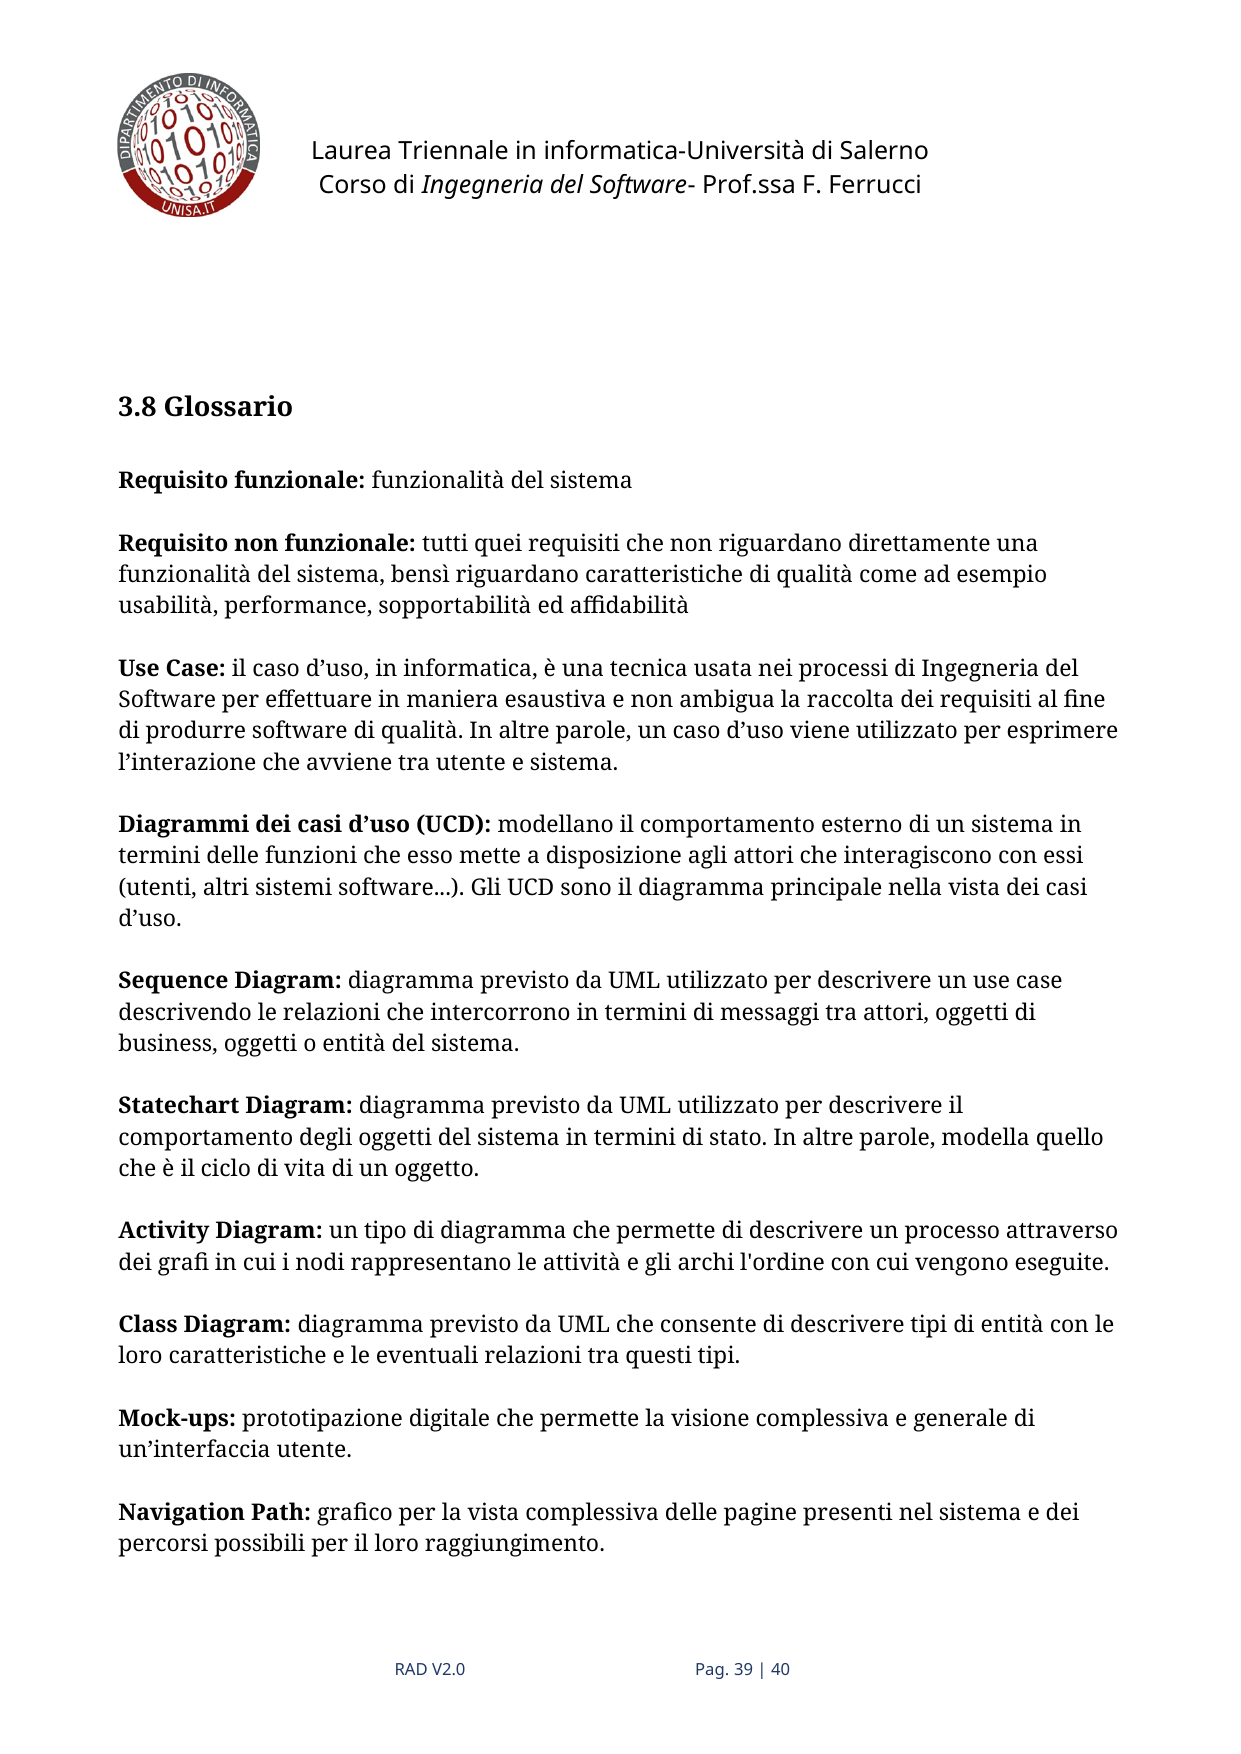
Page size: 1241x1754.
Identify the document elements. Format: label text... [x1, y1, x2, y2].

picture [117, 73, 260, 217]
subtitle 3.8 Glossario [118, 388, 1122, 425]
text Mock-ups: prototipazione digitale che permette la visione complessiva e generale di un’interfaccia utente. [118, 1402, 1122, 1464]
text Diagrammi dei casi d’uso (UCD): modellano il comportamento esterno di un sistema in termini delle funzioni che esso mette a disposizione agli attori che interagiscono con essi (utenti, altri sistemi software...). Gli UCD sono il diagramma principale nella vista dei casi d’uso. [118, 808, 1122, 933]
text Navigation Path: grafico per la vista complessiva delle pagine presenti nel sistema e dei percorsi possibili per il loro raggiungimento. [118, 1496, 1122, 1558]
text Statechart Diagram: diagramma previsto da UML utilizzato per descrivere il comportamento degli oggetti del sistema in termini di stato. In altre parole, modella quello che è il ciclo di vita di un oggetto. [118, 1089, 1122, 1183]
text Class Diagram: diagramma previsto da UML che consente di descrivere tipi di entità con le loro caratteristiche e le eventuali relazioni tra questi tipi. [118, 1308, 1122, 1371]
text Activity Diagram: un tipo di diagramma che permette di descrivere un processo attraverso dei grafi in cui i nodi rappresentano le attività e gli archi l'ordine con cui vengono eseguite. [118, 1214, 1122, 1277]
text Use Case: il caso d’uso, in informatica, è una tecnica usata nei processi di Ingegneria del Software per effettuare in maniera esaustiva e non ambigua la raccolta dei requisiti al fine di produrre software di qualità. In altre parole, un caso d’uso viene utilizzato per esprimere l’interazione che avviene tra utente e sistema. [118, 652, 1122, 777]
text Requisito non funzionale: tutti quei requisiti che non riguardano direttamente una funzionalità del sistema, bensì riguardano caratteristiche di qualità come ad esempio usabilità, performance, sopportabilità ed affidabilità [118, 527, 1122, 621]
text Sequence Diagram: diagramma previsto da UML utilizzato per descrivere un use case descrivendo le relazioni che intercorrono in termini di messaggi tra attori, oggetti di business, oggetti o entità del sistema. [118, 964, 1122, 1058]
text Requisito funzionale: funzionalità del sistema [118, 464, 1122, 496]
